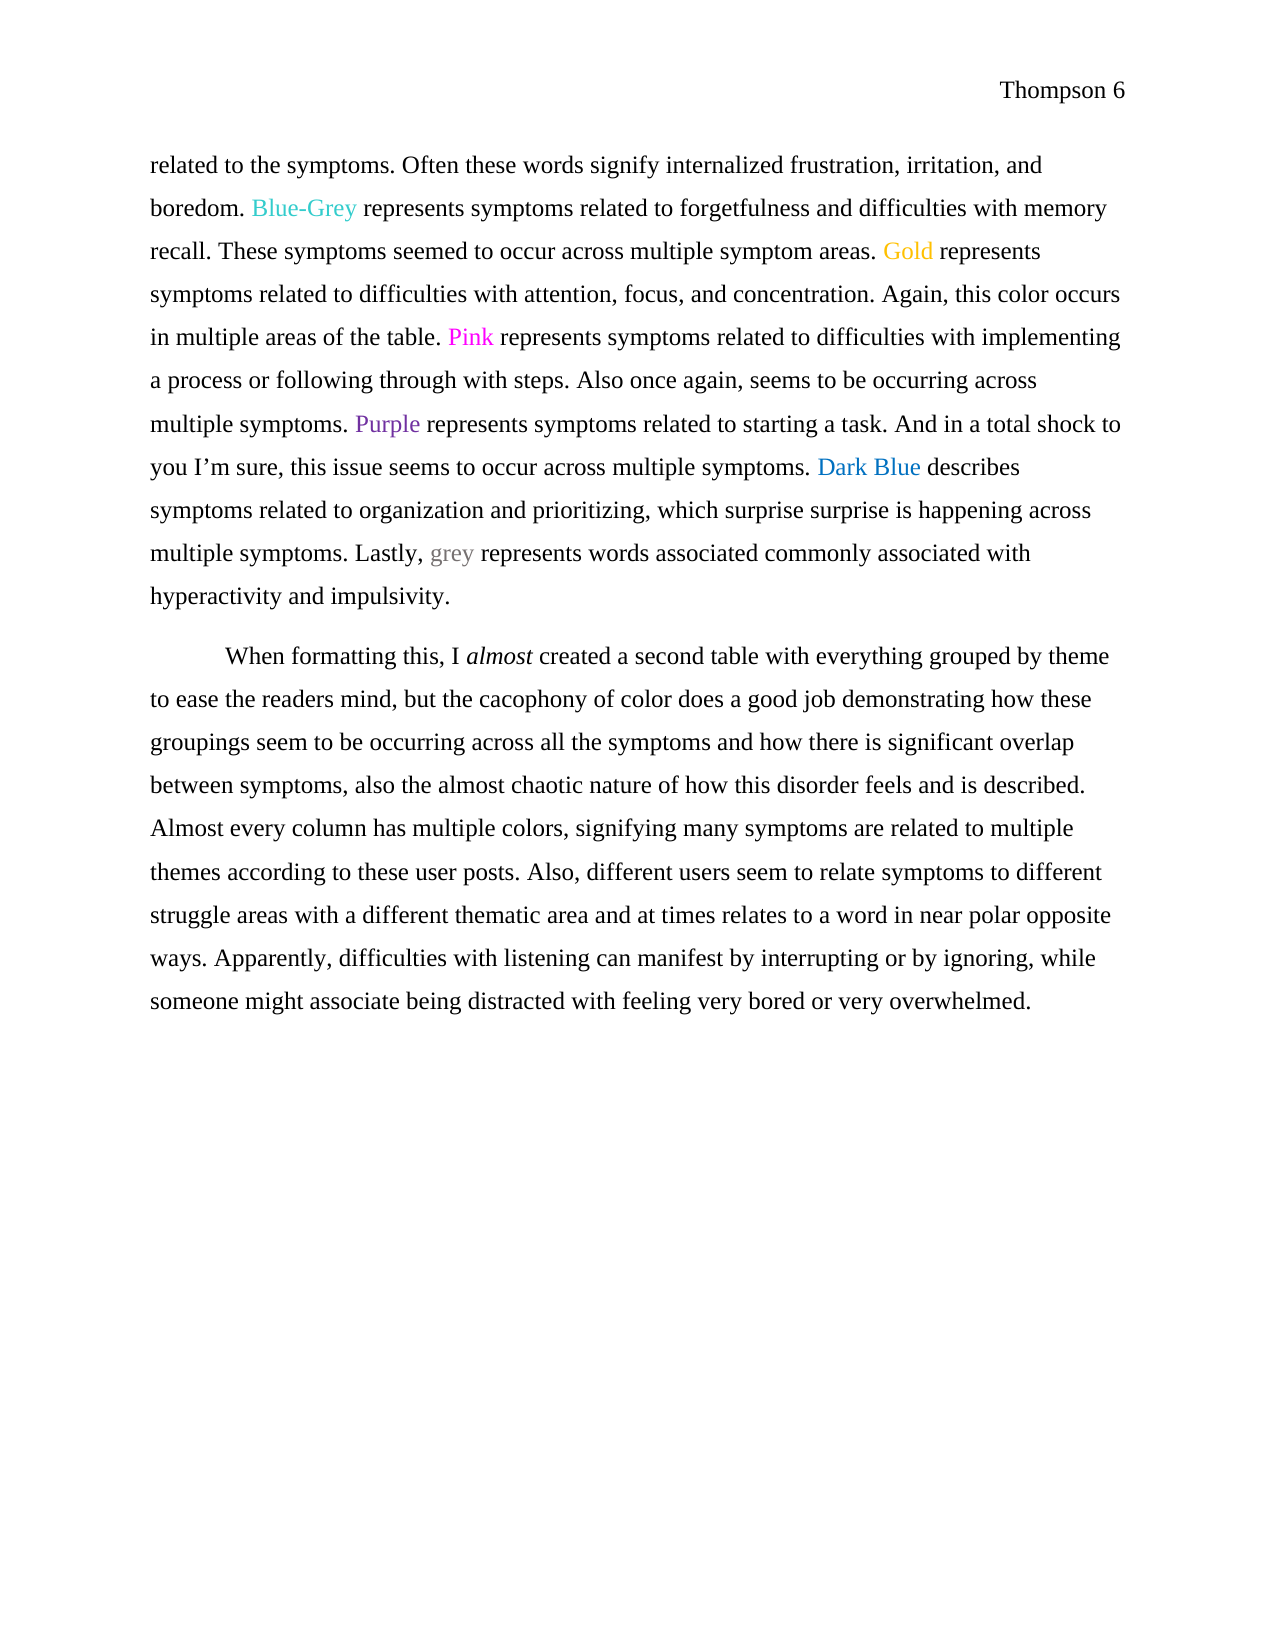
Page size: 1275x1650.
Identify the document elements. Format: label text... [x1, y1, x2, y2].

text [150, 150, 1125, 610]
text When formatting this, I almost created a second table with everything grouped by theme to ease the readers mind, but the cacophony of color does a good job demonstrating how these groupings seem to be occurring across all the symptoms and how there is significant overlap between symptoms, also the almost chaotic nature of how this disorder feels and is described. Almost every column has multiple colors, signifying many symptoms are related to multiple themes according to these user posts. Also, different users seem to relate symptoms to different struggle areas with a different thematic area and at times relates to a word in near polar opposite ways. Apparently, difficulties with listening can manifest by interrupting or by ignoring, while someone might associate being distracted with feeling very bored or very overwhelmed. [150, 641, 1125, 1015]
